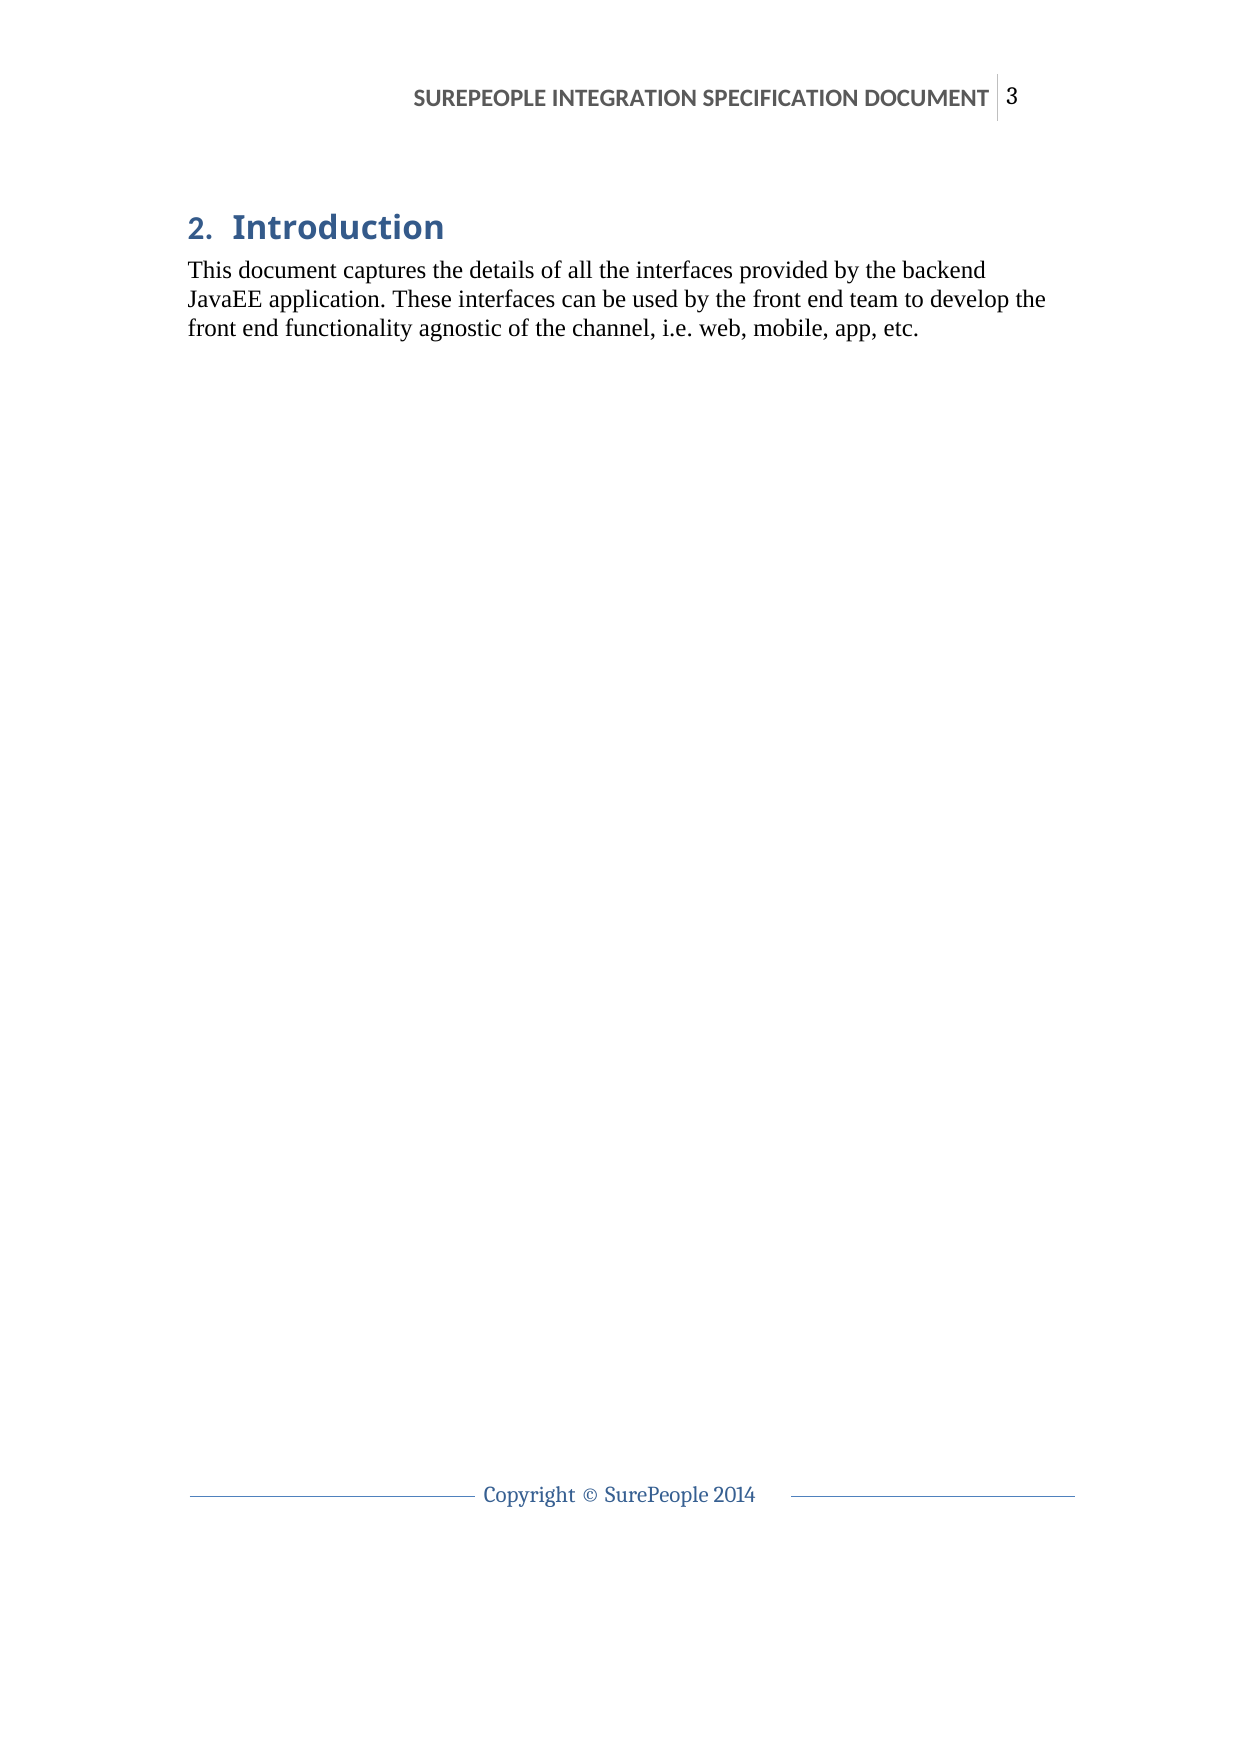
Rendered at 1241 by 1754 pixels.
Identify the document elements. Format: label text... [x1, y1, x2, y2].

text This document captures the details of all the interfaces provided by the backend JavaEE application. These interfaces can be used by the front end team to develop the front end functionality agnostic of the channel, i.e. web, mobile, app, etc. [187, 255, 1053, 342]
subtitle Introduction [187, 204, 1053, 249]
